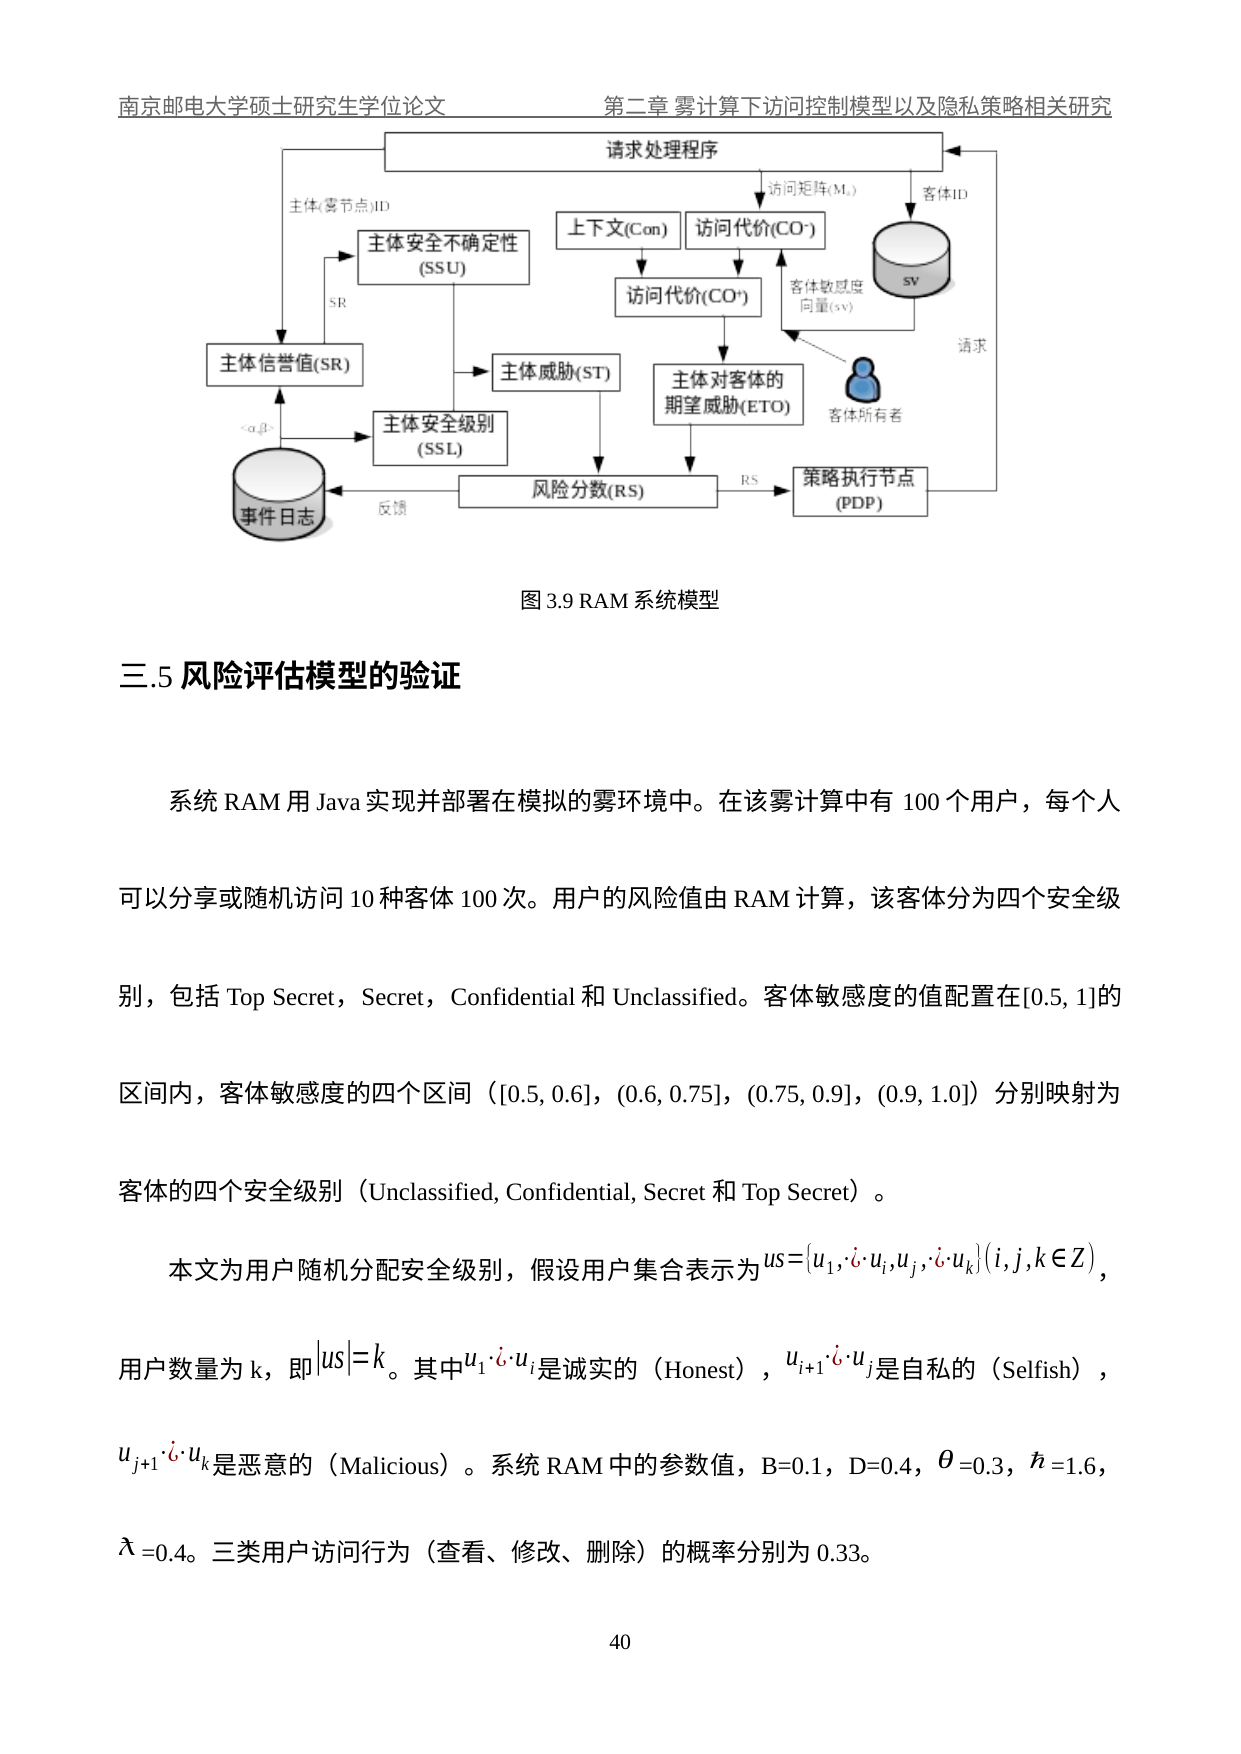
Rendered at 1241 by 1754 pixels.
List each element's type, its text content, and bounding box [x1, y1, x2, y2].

text 风险评估模型的验证 [118, 642, 1122, 707]
text 本文为用户随机分配安全级别，假设用户集合表示为，用户数量为k，即。其中是诚实的（Honest），是自私的（Selfish），是恶意的（Malicious）。系统RAM中的参数值，B=0.1，D=0.4，=0.3，=1.6，=0.4。三类用户访问行为（查看、修改、删除）的概率分别为0.33。 [118, 1240, 1122, 1597]
text 图3.9 RAM系统模型 [118, 582, 1122, 615]
text 系统RAM用Java实现并部署在模拟的雾环境中。在该雾计算中有100个用户，每个人可以分享或随机访问10种客体100次。用户的风险值由RAM计算，该客体分为四个安全级别，包括Top Secret，Secret，Confidential和Unclassified。客体敏感度的值配置在[0.5, 1]的区间内，客体敏感度的四个区间（[0.5, 0.6]，(0.6, 0.75]，(0.75, 0.9]，(0.9, 1.0]）分别映射为客体的四个安全级别（Unclassified, Confidential, Secret 和Top Secret）。 [118, 767, 1122, 1222]
